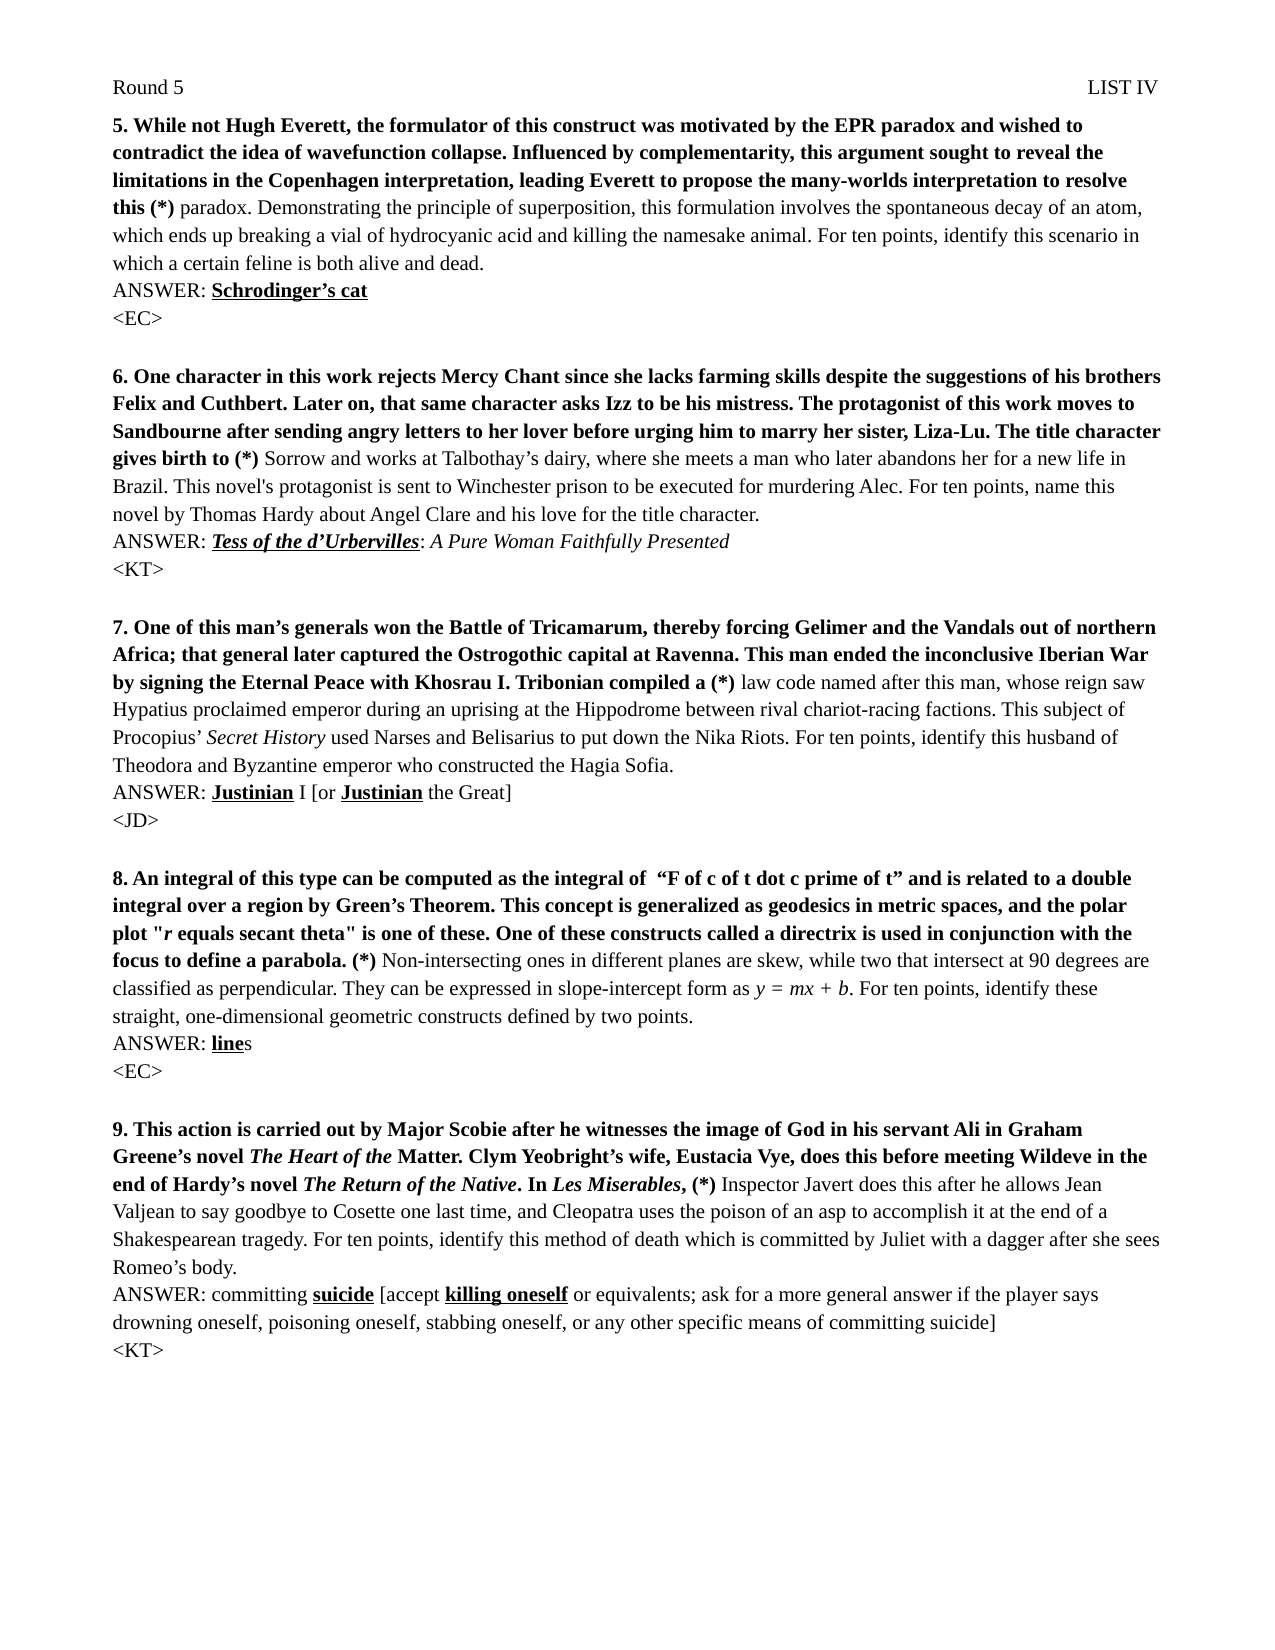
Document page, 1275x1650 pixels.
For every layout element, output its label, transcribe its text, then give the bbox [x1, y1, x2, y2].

text ANSWER: lines [112, 1031, 1162, 1055]
text 7. One of this man’s generals won the Battle of Tricamarum, thereby forcing Gelimer and the Vandals out of northern Africa; that general later captured the Ostrogothic capital at Ravenna. This man ended the inconclusive Iberian War by signing the Eternal Peace with Khosrau I. Tribonian compiled a (*) law code named after this man, whose reign saw Hypatius proclaimed emperor during an uprising at the Hippodrome between rival chariot-racing factions. This subject of Procopius’ Secret History used Narses and Belisarius to put down the Nika Riots. For ten points, identify this husband of Theodora and Byzantine emperor who constructed the Hagia Sofia. [112, 614, 1162, 777]
text ANSWER: Justinian I [or Justinian the Great] [112, 780, 1162, 804]
text 5. While not Hugh Everett, the formulator of this construct was motivated by the EPR paradox and wished to contradict the idea of wavefunction collapse. Influenced by complementarity, this argument sought to reveal the limitations in the Copenhagen interpretation, leading Everett to propose the many-worlds interpretation to resolve this (*) paradox. Demonstrating the principle of superposition, this formulation involves the spontaneous decay of an atom, which ends up breaking a vial of hydrocyanic acid and killing the namesake animal. For ten points, identify this scenario in which a certain feline is both alive and dead. [112, 112, 1162, 274]
text <JD> [112, 808, 1162, 832]
text ANSWER: committing suicide [accept killing oneself or equivalents; ask for a more general answer if the player says drowning oneself, poisoning oneself, stabbing oneself, or any other specific means of committing suicide] [112, 1282, 1162, 1334]
text <EC> [112, 1059, 1162, 1083]
text ANSWER: Tess of the d’Urbervilles: A Pure Woman Faithfully Presented [112, 529, 1162, 553]
text <EC> [112, 306, 1162, 330]
text ANSWER: Schrodinger’s cat [112, 278, 1162, 302]
text 8. An integral of this type can be computed as the integral of “F of c of t dot c prime of t” and is related to a double integral over a region by Green’s Theorem. This concept is generalized as geodesics in metric spaces, and the polar plot "r equals secant theta" is one of these. One of these constructs called a directrix is used in conjunction with the focus to define a parabola. (*) Non-intersecting ones in different planes are skew, while two that intersect at 90 degrees are classified as perpendicular. They can be expressed in slope-intercept form as y = mx + b. For ten points, identify these straight, one-dimensional geometric constructs defined by two points. [112, 866, 1162, 1028]
text 6. One character in this work rejects Mercy Chant since she lacks farming skills despite the suggestions of his brothers Felix and Cuthbert. Later on, that same character asks Izz to be his mistress. The protagonist of this work moves to Sandbourne after sending angry letters to her lover before urging him to marry her sister, Liza-Lu. The title character gives birth to (*) Sorrow and works at Talbothay’s dairy, where she meets a man who later abandons her for a new life in Brazil. This novel's protagonist is sent to Winchester prison to be executed for murdering Alec. For ten points, name this novel by Thomas Hardy about Angel Clare and his love for the title character. [112, 363, 1162, 526]
text <KT> [112, 557, 1162, 581]
text 9. This action is carried out by Major Scobie after he witnesses the image of God in his servant Ali in Graham Greene’s novel The Heart of the Matter. Clym Yeobright’s wife, Eustacia Vye, does this before meeting Wildeve in the end of Hardy’s novel The Return of the Native. In Les Miserables, (*) Inspector Javert does this after he allows Jean Valjean to say goodbye to Cosette one last time, and Cleopatra uses the poison of an asp to accomplish it at the end of a Shakespearean tragedy. For ten points, identify this method of death which is committed by Juliet with a dagger after she sees Romeo’s body. [112, 1117, 1162, 1279]
text <KT> [112, 1337, 1162, 1362]
